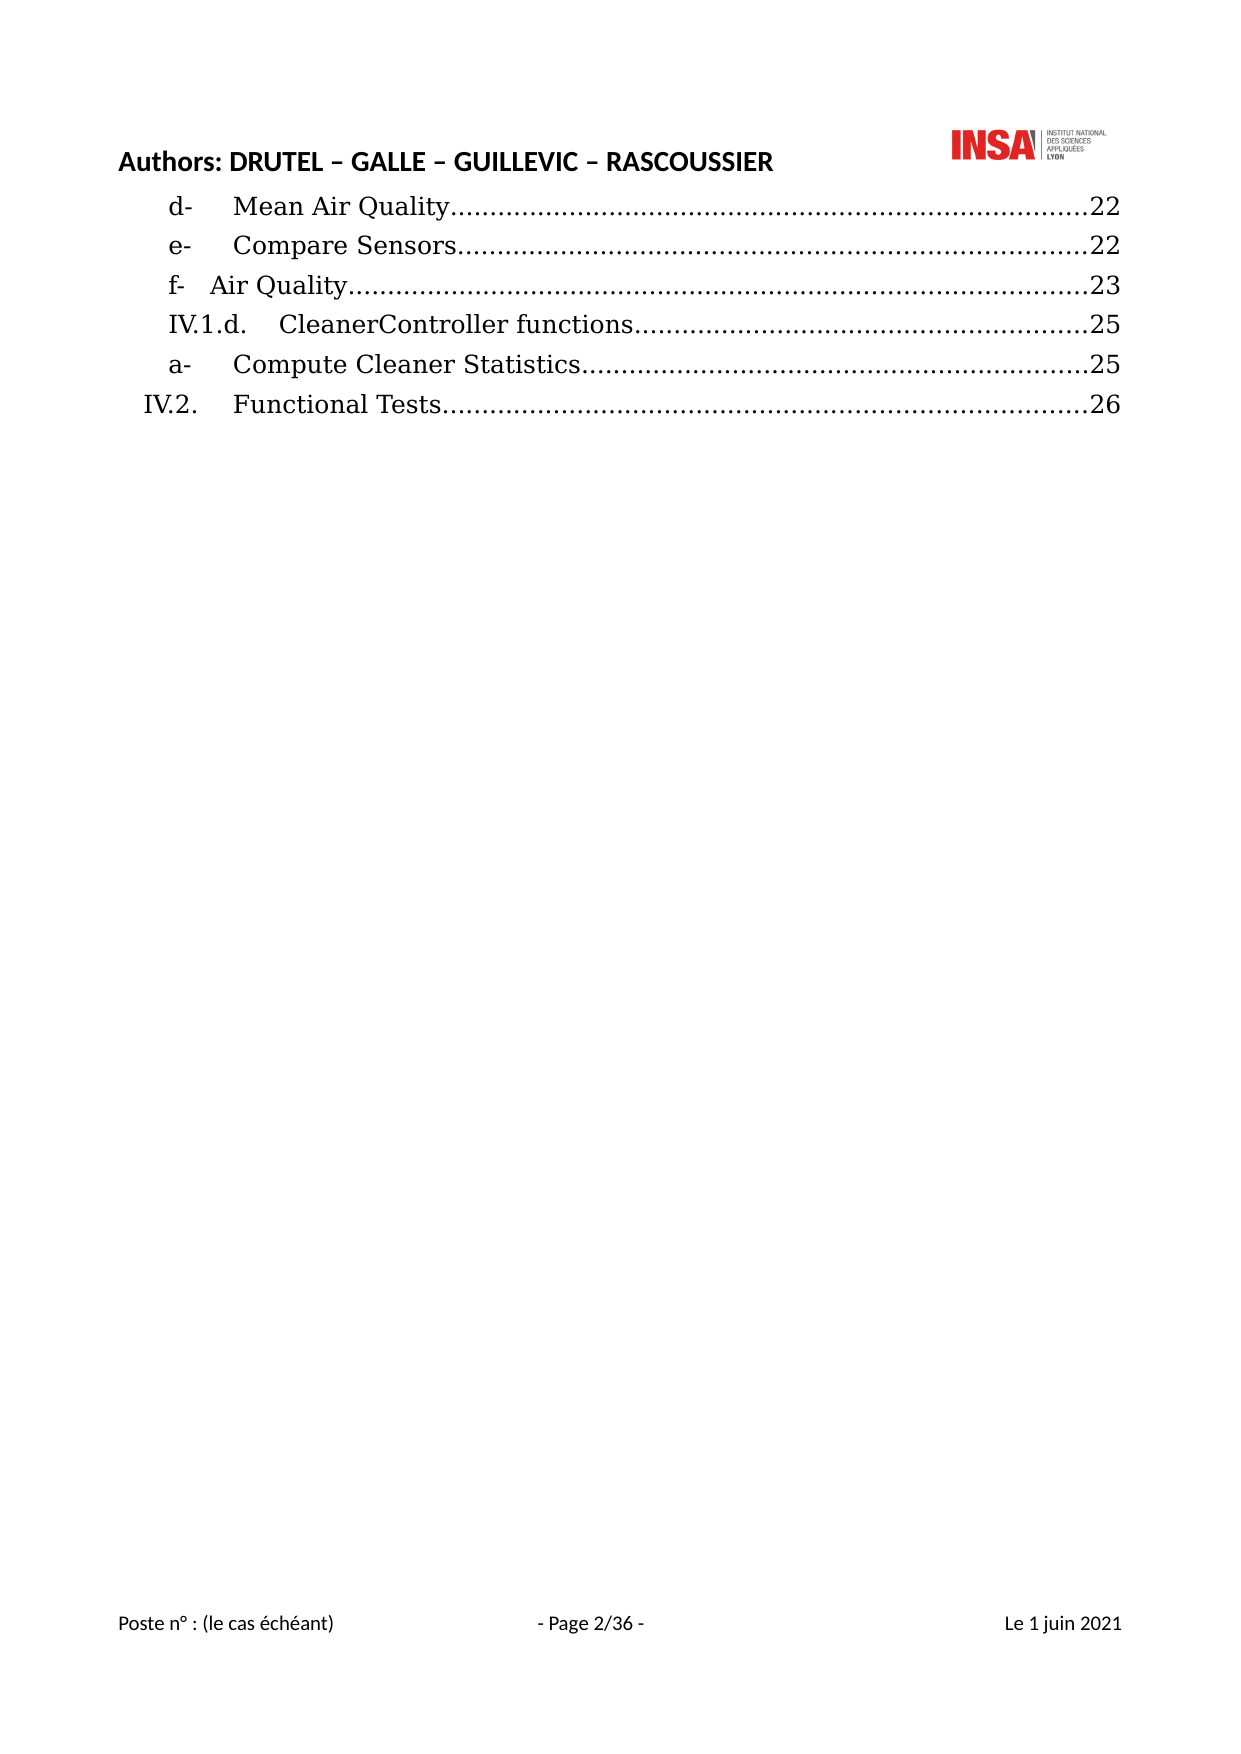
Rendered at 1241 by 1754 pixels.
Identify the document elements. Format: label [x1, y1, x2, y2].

picture [946, 118, 1112, 172]
